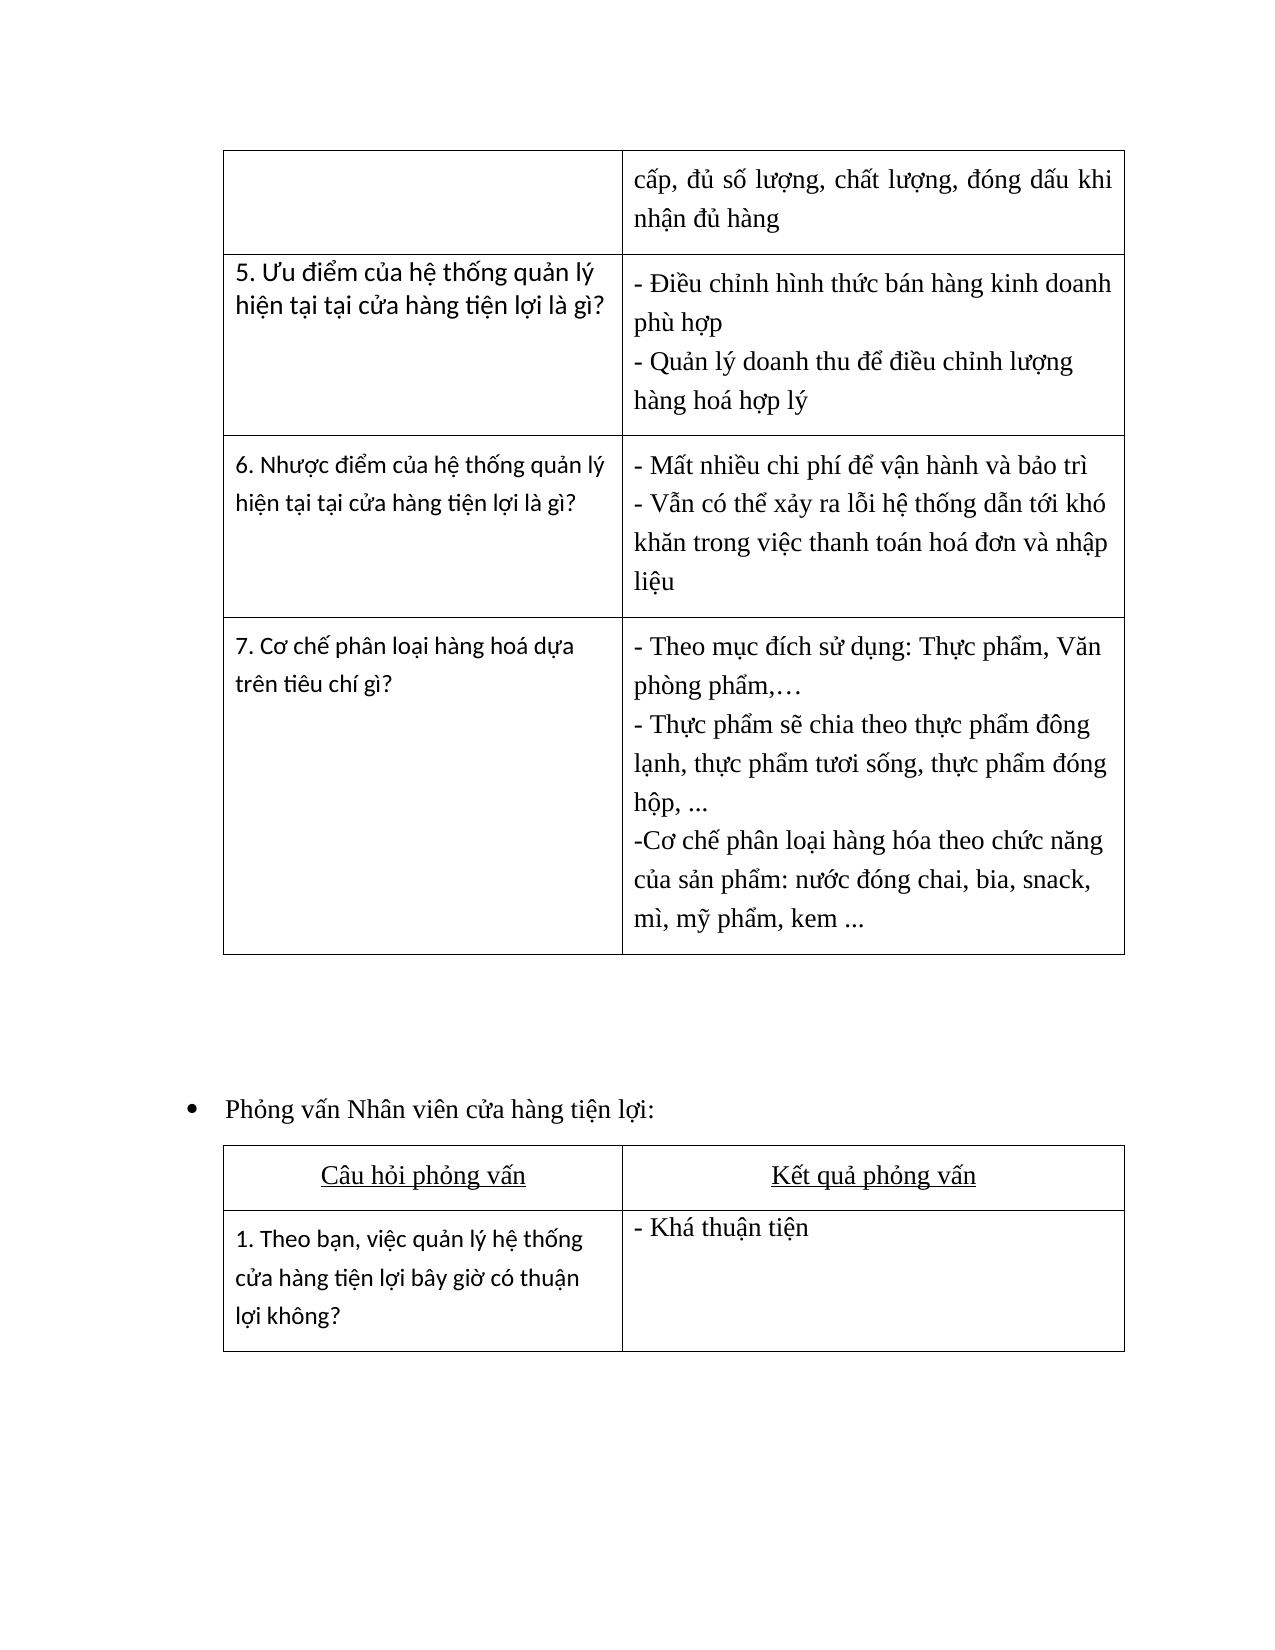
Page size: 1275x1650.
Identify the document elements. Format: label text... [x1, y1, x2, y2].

table_cell 7. Cơ chế phân loại hàng hoá dựa trên tiêu chí gì? [224, 618, 622, 953]
table_cell - Điều chỉnh hình thức bán hàng kinh doanh phù hợp - Quản lý doanh thu để điều chỉnh lượng hàng hoá hợp lý [623, 255, 1124, 435]
table_header Kết quả phỏng vấn [623, 1146, 1124, 1210]
table_cell - Khá thuận tiện [623, 1211, 1124, 1351]
table_cell 5. Ưu điểm của hệ thống quản lý hiện tại tại cửa hàng tiện lợi là gì? [224, 255, 622, 435]
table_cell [623, 151, 1124, 254]
table_cell 6. Nhược điểm của hệ thống quản lý hiện tại tại cửa hàng tiện lợi là gì? [224, 436, 622, 617]
table_cell - Theo mục đích sử dụng: Thực phẩm, Văn phòng phẩm,… - Thực phẩm sẽ chia theo thực phẩm đông lạnh, thực phẩm tươi sống, thực phẩm đóng hộp, ... -Cơ chế phân loại hàng hóa theo chức năng của sản phẩm: nước đóng chai, bia, snack, mì, mỹ phẩm, kem ... [623, 618, 1124, 953]
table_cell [224, 151, 622, 254]
table_header Câu hỏi phỏng vấn [224, 1146, 622, 1210]
table_cell 1. Theo bạn, việc quản lý hệ thống cửa hàng tiện lợi bây giờ có thuận lợi không? [224, 1211, 622, 1351]
list Phỏng vấn Nhân viên cửa hàng tiện lợi: [187, 1094, 1125, 1125]
table_cell - Mất nhiều chi phí để vận hành và bảo trì - Vẫn có thể xảy ra lỗi hệ thống dẫn tới khó khăn trong việc thanh toán hoá đơn và nhập liệu [623, 436, 1124, 617]
